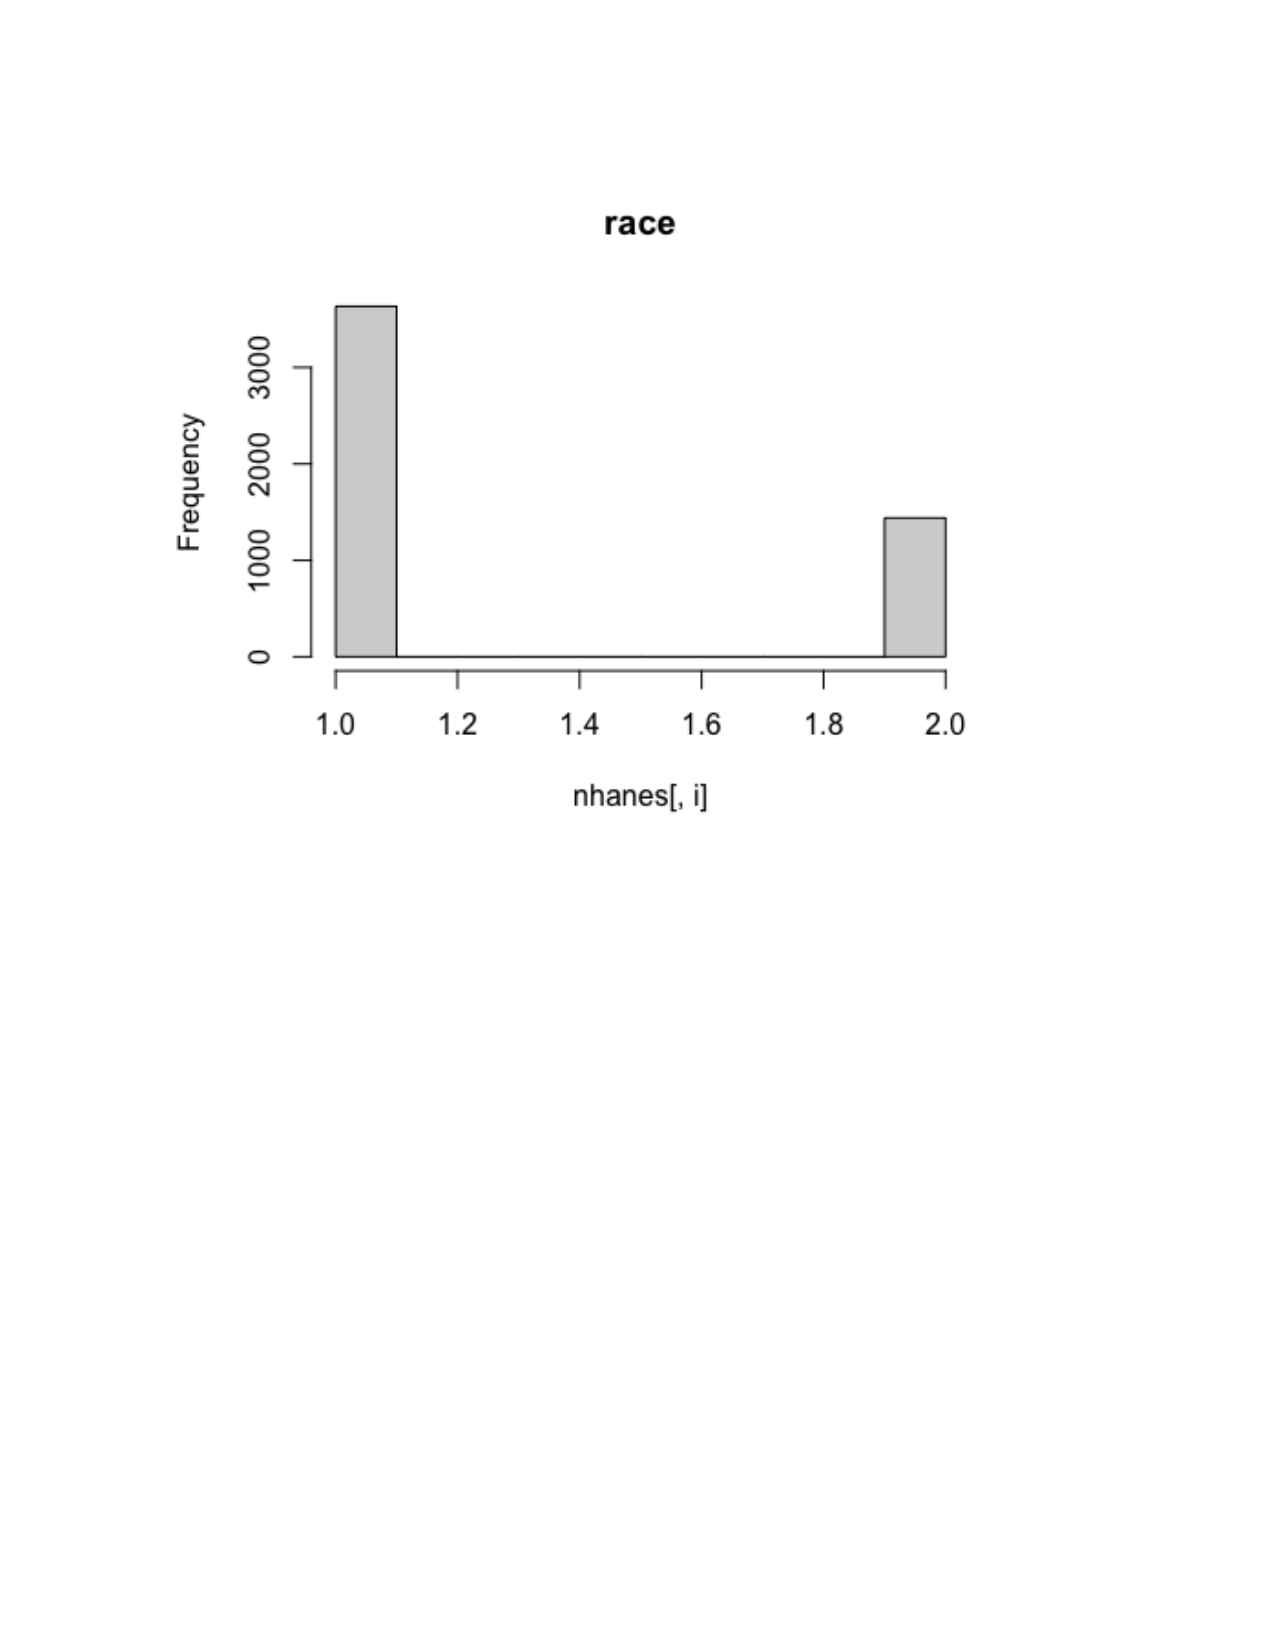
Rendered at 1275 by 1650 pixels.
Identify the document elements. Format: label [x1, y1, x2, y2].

picture [168, 150, 1044, 850]
